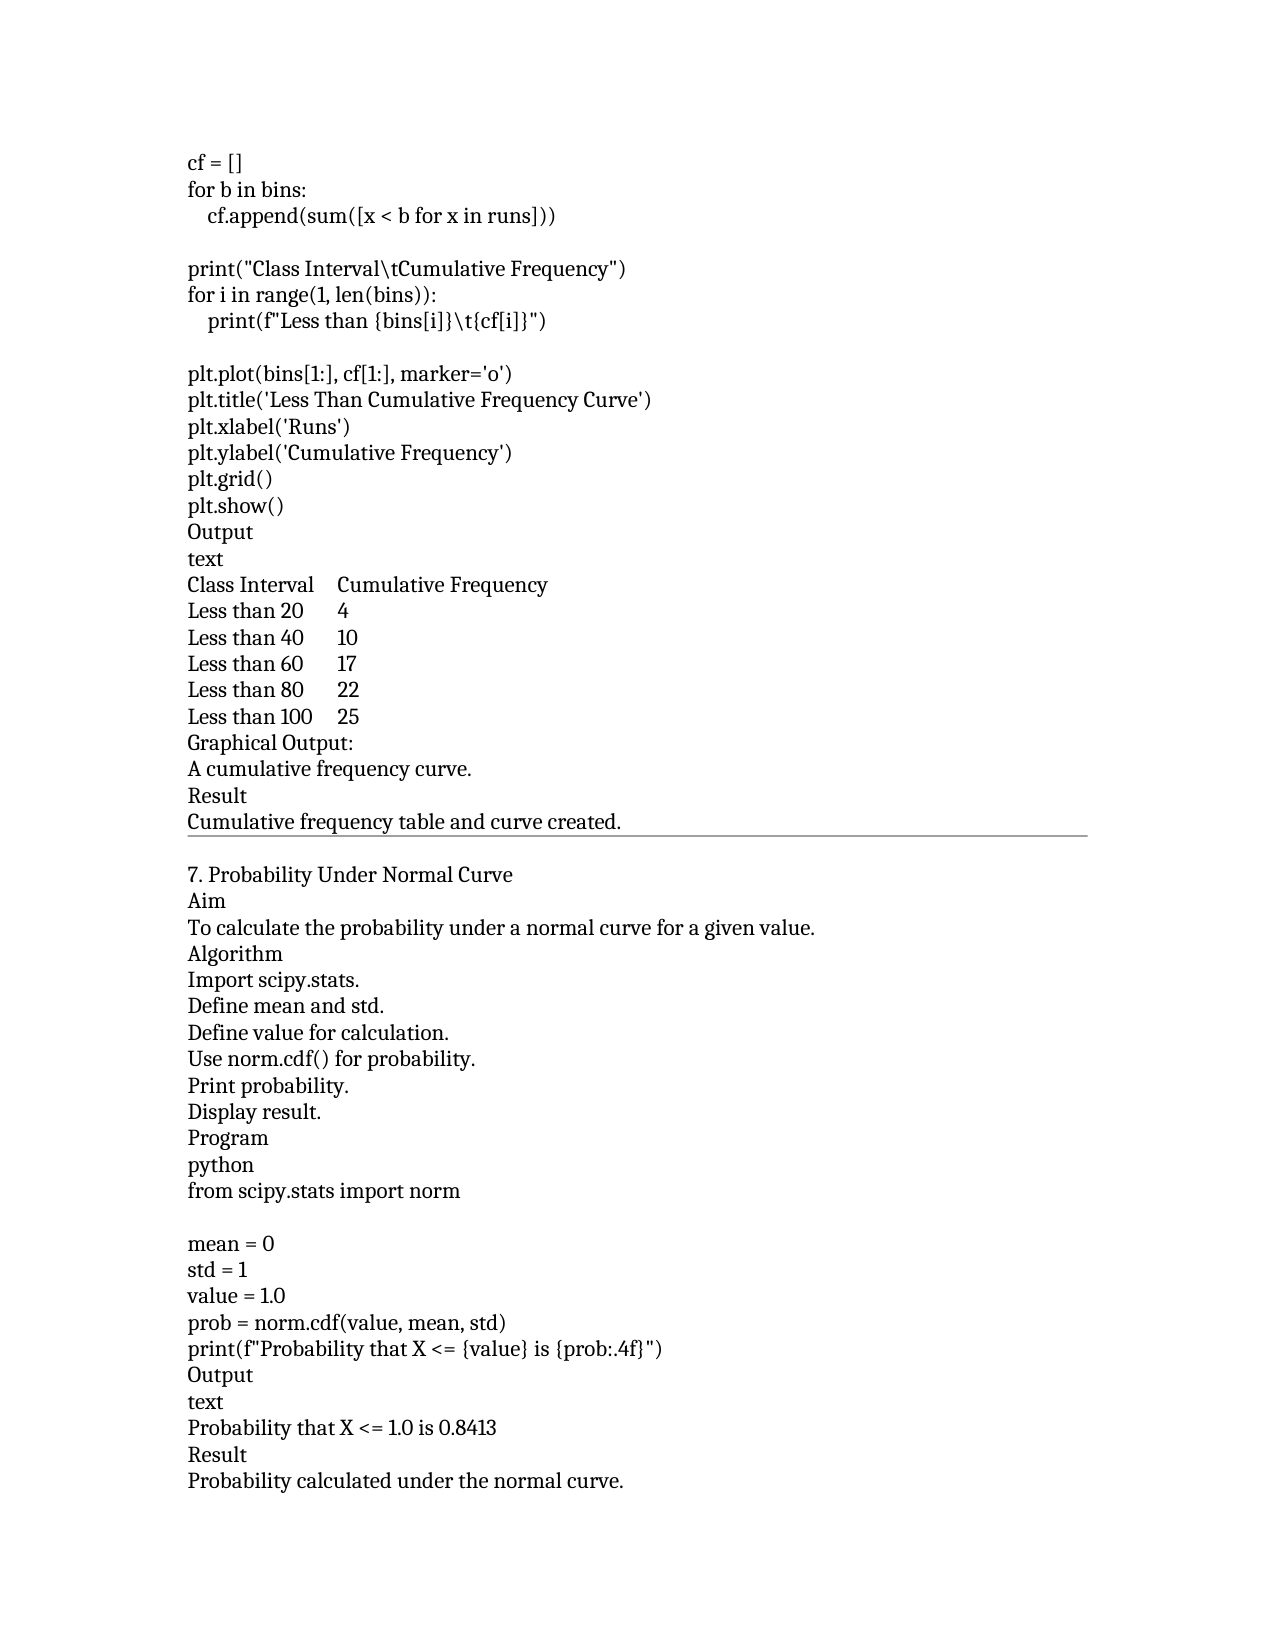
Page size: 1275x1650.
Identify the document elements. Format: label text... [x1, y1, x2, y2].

text Less than 60 17 [187, 651, 1087, 677]
text python [187, 1151, 1087, 1178]
text plt.ylabel('Cumulative Frequency') [187, 440, 1087, 466]
text print(f"Probability that X <= {value} is {prob:.4f}") [187, 1336, 1087, 1362]
text Graphical Output: A cumulative frequency curve. [187, 730, 1087, 782]
text Define mean and std. [187, 993, 1087, 1020]
text Less than 80 22 [187, 677, 1087, 703]
text Cumulative frequency table and curve created. [187, 809, 1087, 835]
text for b in bins: [187, 176, 1087, 203]
text Print probability. [187, 1072, 1087, 1099]
text To calculate the probability under a normal curve for a given value. [187, 914, 1087, 941]
text Import scipy.stats. [187, 967, 1087, 993]
text mean = 0 [187, 1231, 1087, 1257]
text for i in range(1, len(bins)): [187, 282, 1087, 308]
text from scipy.stats import norm [187, 1178, 1087, 1204]
text prob = norm.cdf(value, mean, std) [187, 1309, 1087, 1336]
text Aim [187, 888, 1087, 914]
text print("Class Interval\tCumulative Frequency") [187, 255, 1087, 282]
text 7. Probability Under Normal Curve [187, 862, 1087, 888]
text Less than 100 25 [187, 703, 1087, 730]
text Less than 20 4 [187, 598, 1087, 624]
text std = 1 [187, 1257, 1087, 1283]
text cf.append(sum([x < b for x in runs])) [187, 203, 1087, 229]
text Output [187, 519, 1087, 545]
text plt.plot(bins[1:], cf[1:], marker='o') [187, 361, 1087, 387]
text Result [187, 782, 1087, 809]
text Program [187, 1125, 1087, 1151]
text plt.grid() [187, 466, 1087, 493]
text Use norm.cdf() for probability. [187, 1046, 1087, 1072]
text text [187, 545, 1087, 572]
text Display result. [187, 1099, 1087, 1125]
text Output [187, 1362, 1087, 1389]
text Class Interval Cumulative Frequency [187, 572, 1087, 598]
text text [187, 1389, 1087, 1415]
text cf = [] [187, 150, 1087, 176]
text Probability calculated under the normal curve. [187, 1468, 1087, 1494]
text plt.title('Less Than Cumulative Frequency Curve') [187, 387, 1087, 413]
text plt.xlabel('Runs') [187, 413, 1087, 440]
text Less than 40 10 [187, 624, 1087, 651]
text Algorithm [187, 941, 1087, 967]
text value = 1.0 [187, 1283, 1087, 1309]
text Define value for calculation. [187, 1020, 1087, 1046]
text Probability that X <= 1.0 is 0.8413 [187, 1415, 1087, 1441]
text plt.show() [187, 493, 1087, 519]
text print(f"Less than {bins[i]}\t{cf[i]}") [187, 308, 1087, 334]
text Result [187, 1441, 1087, 1468]
